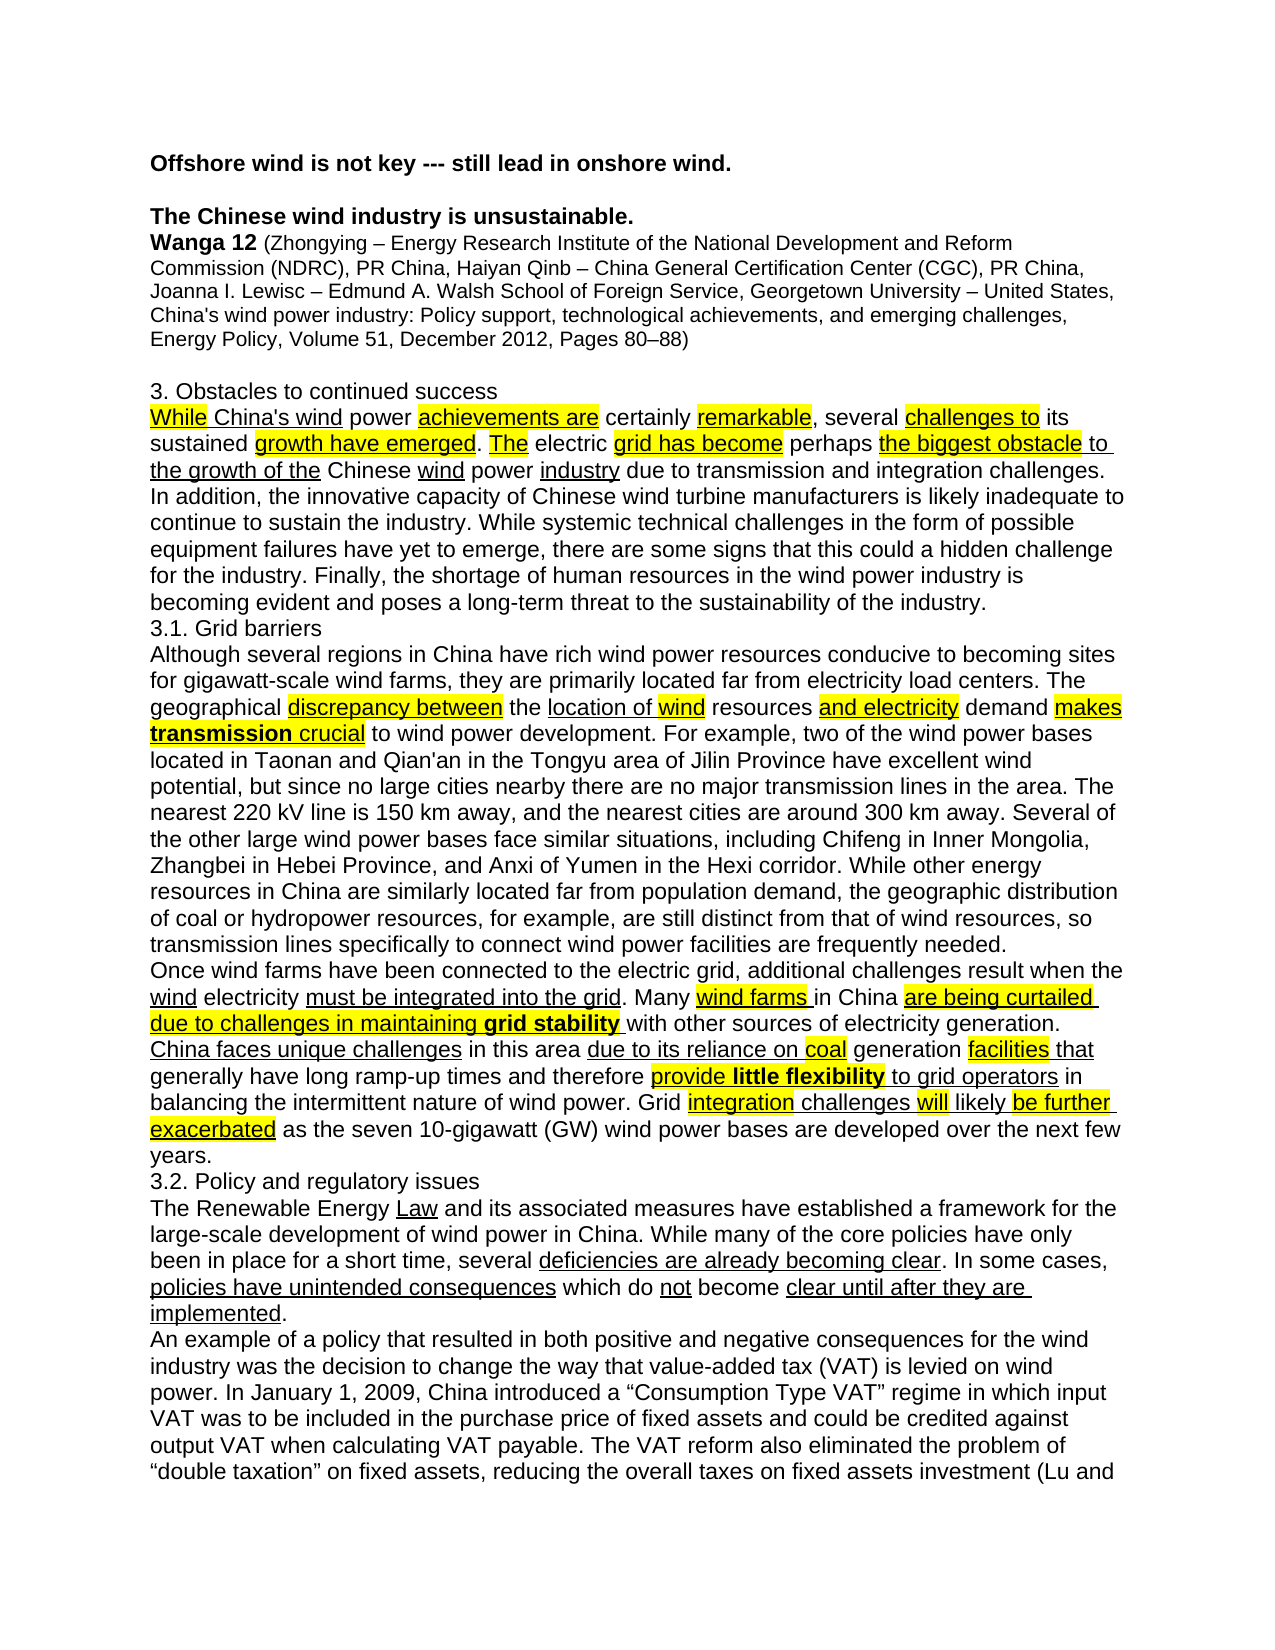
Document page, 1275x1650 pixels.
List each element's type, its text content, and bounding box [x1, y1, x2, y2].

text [150, 1326, 1125, 1484]
text 3.1. Grid barriers [150, 615, 1125, 641]
text Once wind farms have been connected to the electric grid, additional challenges result when the wind electricity must be integrated into the grid. Many wind farms in China are being curtailed due to challenges in maintaining grid stability with other sources of electricity generation. China faces unique challenges in this area due to its reliance on coal generation facilities that generally have long ramp-up times and therefore provide little flexibility to grid operators in balancing the intermittent nature of wind power. Grid integration challenges will likely be further exacerbated as the seven 10-gigawatt (GW) wind power bases are developed over the next few years. [150, 957, 1125, 1168]
text While China's wind power achievements are certainly remarkable, several challenges to its sustained growth have emerged. The electric grid has become perhaps the biggest obstacle to the growth of the Chinese wind power industry due to transmission and integration challenges. In addition, the innovative capacity of Chinese wind turbine manufacturers is likely inadequate to continue to sustain the industry. While systemic technical challenges in the form of possible equipment failures have yet to emerge, there are some signs that this could a hidden challenge for the industry. Finally, the shortage of human resources in the wind power industry is becoming evident and poses a long-term threat to the sustainability of the industry. [150, 404, 1125, 615]
text The Chinese wind industry is unsustainable. [150, 203, 1125, 229]
text The Renewable Energy Law and its associated measures have established a framework for the large-scale development of wind power in China. While many of the core policies have only been in place for a short time, several deficiencies are already becoming clear. In some cases, policies have unintended consequences which do not become clear until after they are implemented. [150, 1194, 1125, 1326]
text Offshore wind is not key --- still lead in onshore wind. [150, 150, 1125, 176]
text 3.2. Policy and regulatory issues [150, 1168, 1125, 1194]
text 3. Obstacles to continued success [150, 378, 1125, 404]
text Wanga 12 (Zhongying – Energy Research Institute of the National Development and Reform Commission (NDRC), PR China, Haiyan Qinb – China General Certification Center (CGC), PR China, Joanna I. Lewisc – Edmund A. Walsh School of Foreign Service, Georgetown University – United States, China's wind power industry: Policy support, technological achievements, and emerging challenges, Energy Policy, Volume 51, December 2012, Pages 80–88) [150, 229, 1125, 351]
text Although several regions in China have rich wind power resources conducive to becoming sites for gigawatt-scale wind farms, they are primarily located far from electricity load centers. The geographical discrepancy between the location of wind resources and electricity demand makes transmission crucial to wind power development. For example, two of the wind power bases located in Taonan and Qian'an in the Tongyu area of Jilin Province have excellent wind potential, but since no large cities nearby there are no major transmission lines in the area. The nearest 220 kV line is 150 km away, and the nearest cities are around 300 km away. Several of the other large wind power bases face similar situations, including Chifeng in Inner Mongolia, Zhangbei in Hebei Province, and Anxi of Yumen in the Hexi corridor. While other energy resources in China are similarly located far from population demand, the geographic distribution of coal or hydropower resources, for example, are still distinct from that of wind resources, so transmission lines specifically to connect wind power facilities are frequently needed. [150, 641, 1125, 957]
